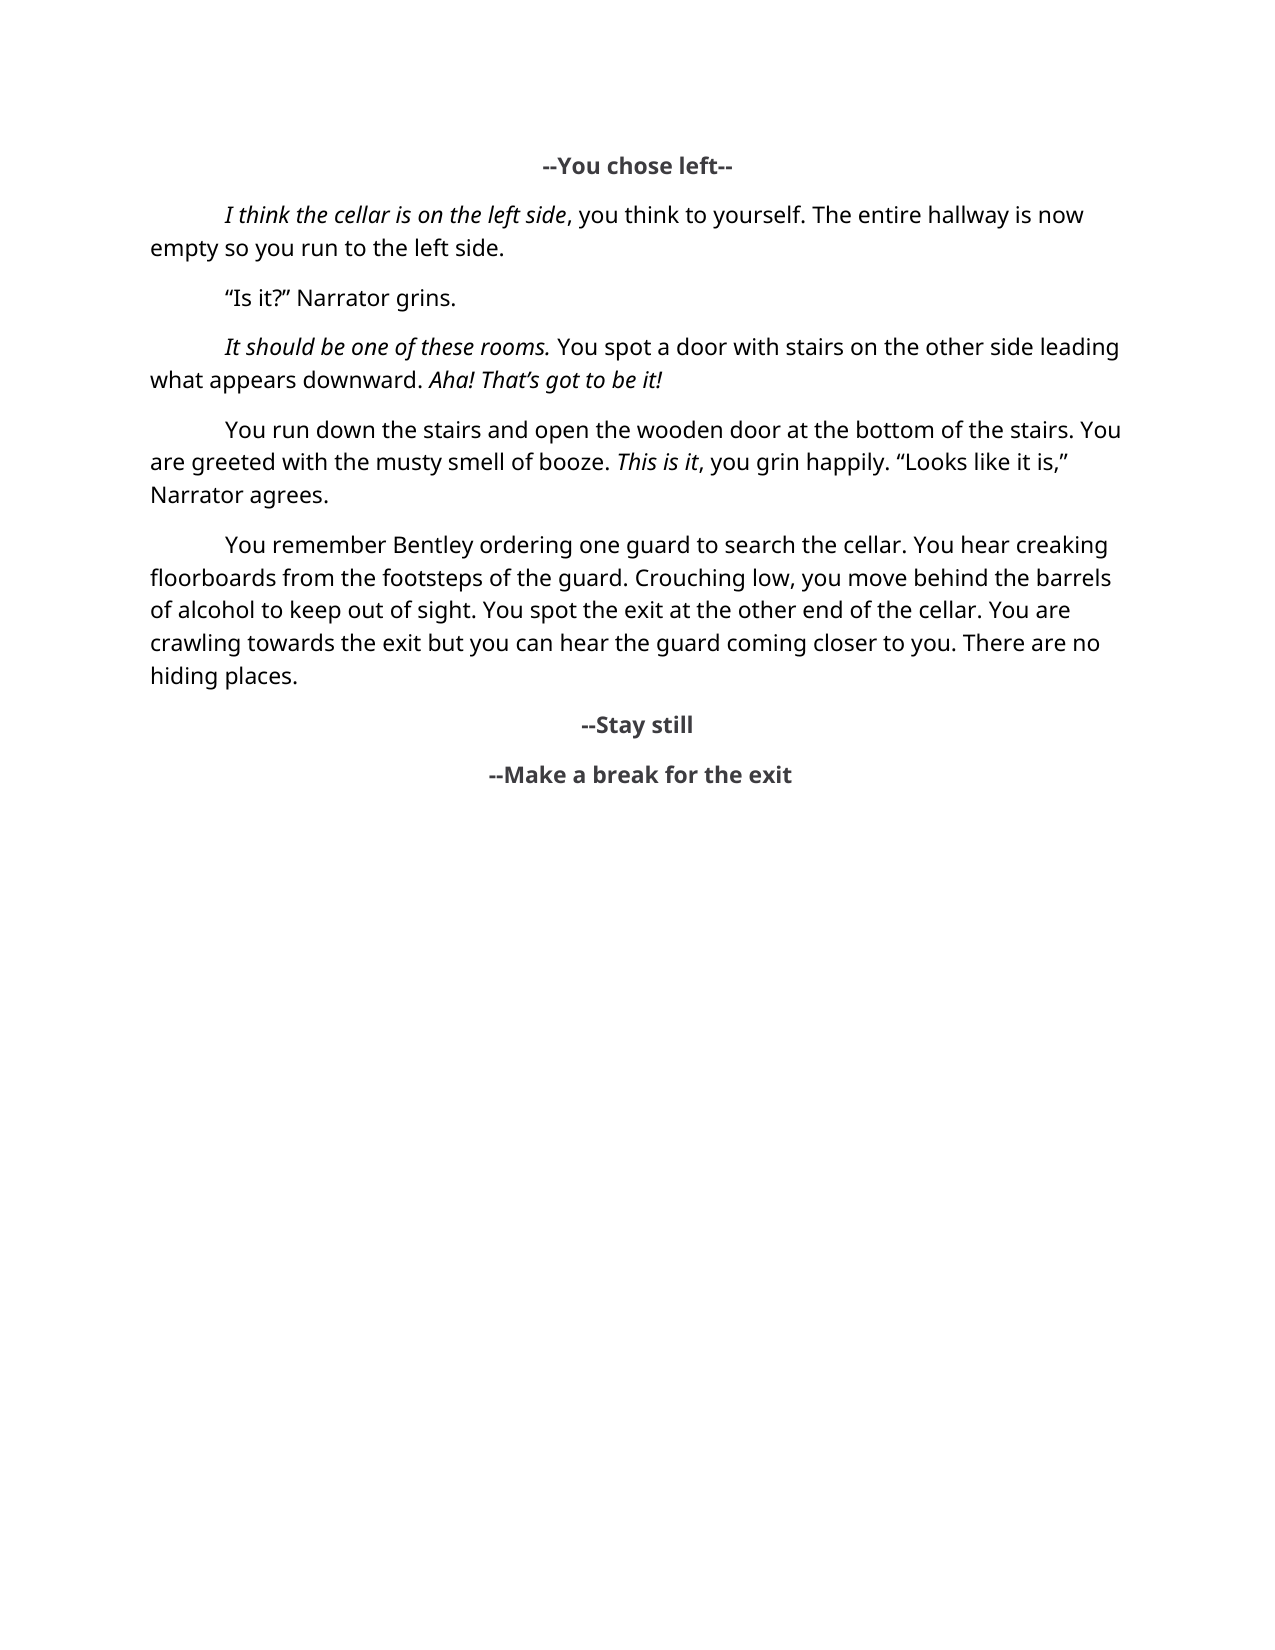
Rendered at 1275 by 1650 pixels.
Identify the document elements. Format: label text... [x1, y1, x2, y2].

text I think the cellar is on the left side, you think to yourself. The entire hallway is now empty so you run to the left side. [150, 199, 1125, 263]
text --Stay still [150, 709, 1125, 741]
text You remember Bentley ordering one guard to search the cellar. You hear creaking floorboards from the footsteps of the guard. Crouching low, you move behind the barrels of alcohol to keep out of sight. You spot the exit at the other end of the cellar. You are crawling towards the exit but you can hear the guard coming closer to you. There are no hiding places. [150, 529, 1125, 691]
text “Is it?” Narrator grins. [150, 282, 1125, 313]
text --Make a break for the exit [150, 759, 1125, 790]
text --You chose left-- [150, 150, 1125, 181]
text It should be one of these rooms. You spot a door with stairs on the other side leading what appears downward. Aha! That’s got to be it! [150, 331, 1125, 395]
text You run down the stairs and open the wooden door at the bottom of the stairs. You are greeted with the musty smell of booze. This is it, you grin happily. “Looks like it is,” Narrator agrees. [150, 413, 1125, 510]
